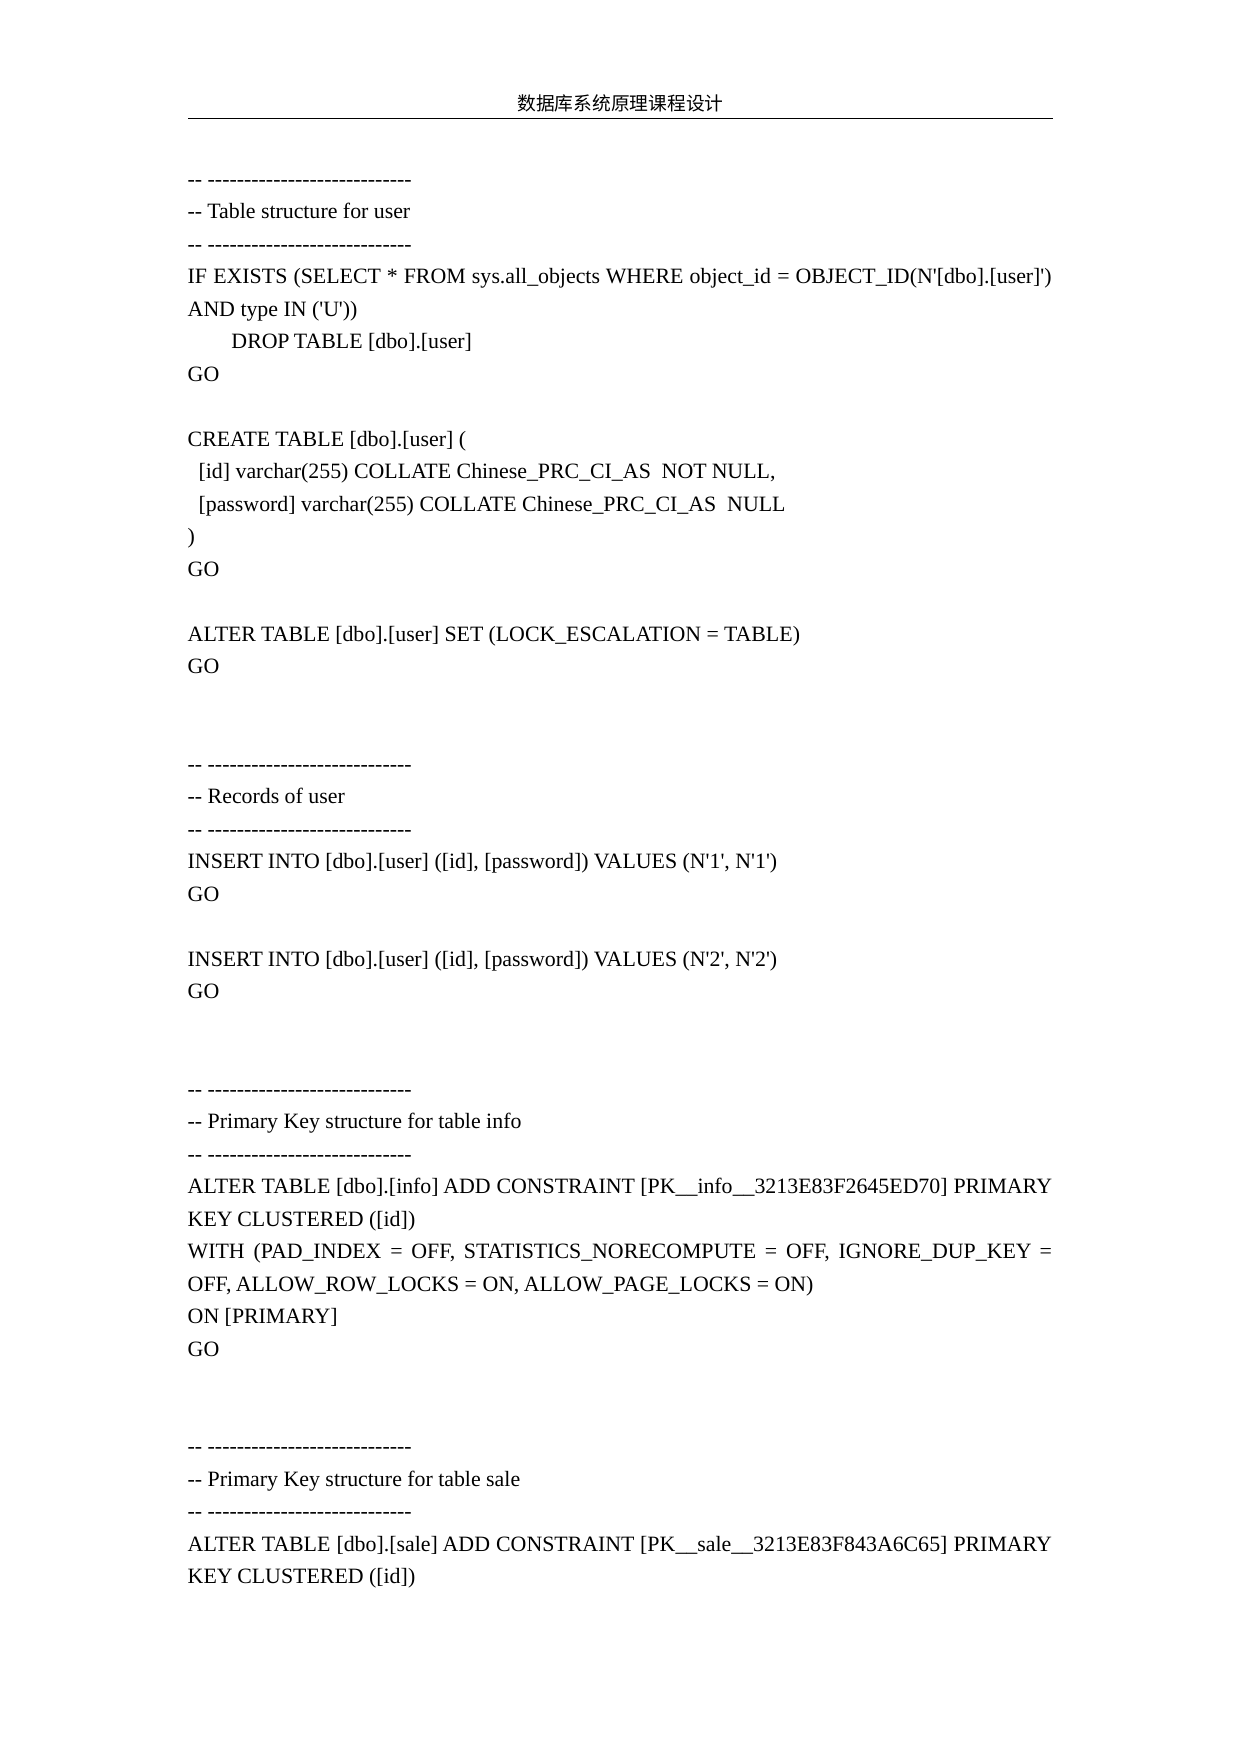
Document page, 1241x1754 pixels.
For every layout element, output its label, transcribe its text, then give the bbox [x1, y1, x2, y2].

text GO [187, 877, 1053, 909]
text -- ---------------------------- [187, 1429, 1053, 1462]
text -- ---------------------------- [187, 1072, 1053, 1104]
text GO [187, 1332, 1053, 1364]
text [password] varchar(255) COLLATE Chinese_PRC_CI_AS NULL [187, 487, 1053, 519]
text GO [187, 974, 1053, 1007]
text DROP TABLE [dbo].[user] [187, 324, 1053, 357]
text -- ---------------------------- [187, 162, 1053, 194]
text [id] varchar(255) COLLATE Chinese_PRC_CI_AS NOT NULL, [187, 454, 1053, 487]
text INSERT INTO [dbo].[user] ([id], [password]) VALUES (N'1', N'1') [187, 844, 1053, 877]
text GO [187, 552, 1053, 584]
text ALTER TABLE [dbo].[info] ADD CONSTRAINT [PK__info__3213E83F2645ED70] PRIMARY KEY CLUSTERED ([id]) [187, 1169, 1053, 1234]
text IF EXISTS (SELECT * FROM sys.all_objects WHERE object_id = OBJECT_ID(N'[dbo].[user]') AND type IN ('U')) [187, 259, 1053, 324]
text -- Primary Key structure for table info [187, 1104, 1053, 1137]
text WITH (PAD_INDEX = OFF, STATISTICS_NORECOMPUTE = OFF, IGNORE_DUP_KEY = OFF, ALLOW_ROW_LOCKS = ON, ALLOW_PAGE_LOCKS = ON) [187, 1234, 1053, 1299]
text -- ---------------------------- [187, 747, 1053, 779]
text ALTER TABLE [dbo].[sale] ADD CONSTRAINT [PK__sale__3213E83F843A6C65] PRIMARY KEY CLUSTERED ([id]) [187, 1527, 1053, 1592]
text ) [187, 519, 1053, 552]
text -- ---------------------------- [187, 812, 1053, 844]
text INSERT INTO [dbo].[user] ([id], [password]) VALUES (N'2', N'2') [187, 942, 1053, 974]
text ON [PRIMARY] [187, 1299, 1053, 1332]
text GO [187, 649, 1053, 682]
text ALTER TABLE [dbo].[user] SET (LOCK_ESCALATION = TABLE) [187, 617, 1053, 649]
text -- Table structure for user [187, 194, 1053, 227]
text -- Records of user [187, 779, 1053, 812]
text CREATE TABLE [dbo].[user] ( [187, 422, 1053, 454]
text -- Primary Key structure for table sale [187, 1462, 1053, 1494]
text -- ---------------------------- [187, 1137, 1053, 1169]
text -- ---------------------------- [187, 227, 1053, 259]
text -- ---------------------------- [187, 1494, 1053, 1527]
text GO [187, 357, 1053, 389]
